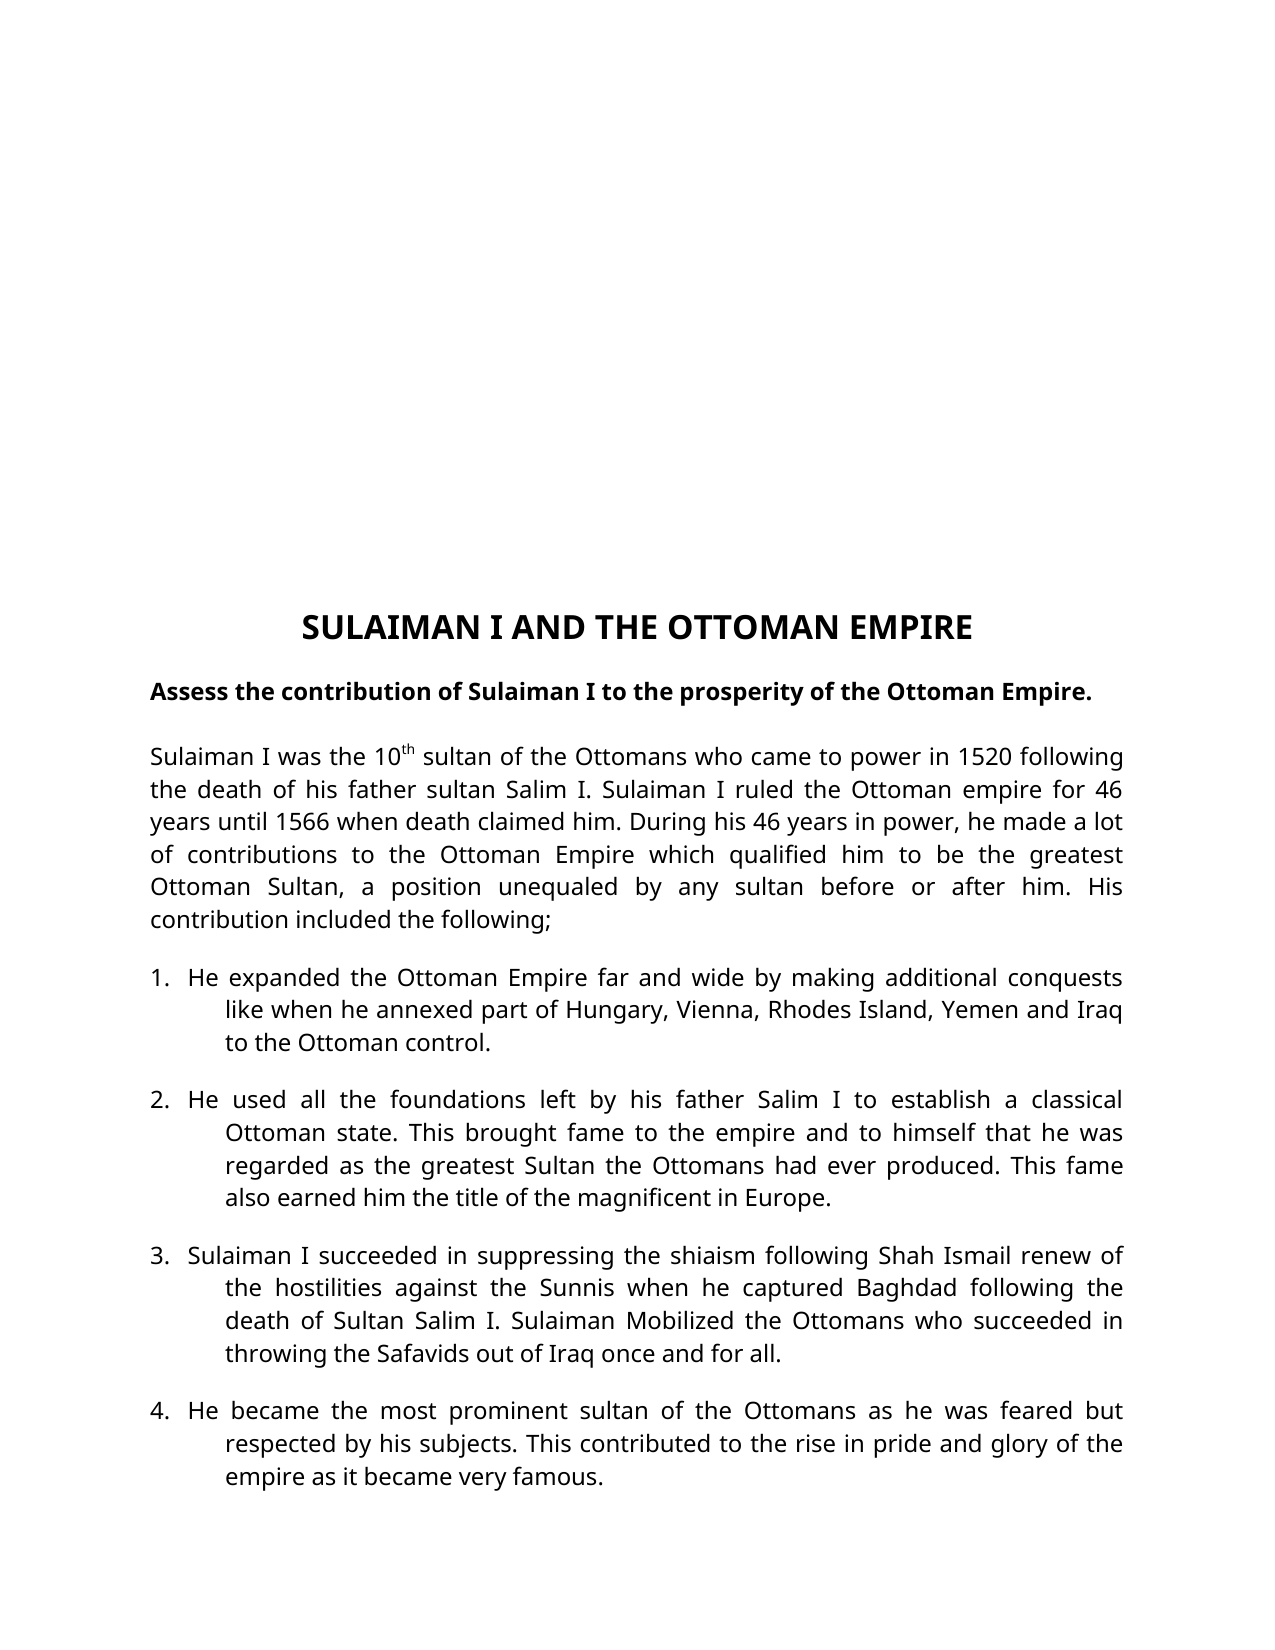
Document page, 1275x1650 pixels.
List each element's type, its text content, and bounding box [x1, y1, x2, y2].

list He became the most prominent sultan of the Ottomans as he was feared but respected by his subjects. This contributed to the rise in pride and glory of the empire as it became very famous. [150, 1394, 1125, 1492]
list He expanded the Ottoman Empire far and wide by making additional conquests like when he annexed part of Hungary, Vienna, Rhodes Island, Yemen and Iraq to the Ottoman control. [150, 960, 1125, 1058]
list Sulaiman I succeeded in suppressing the shiaism following Shah Ismail renew of the hostilities against the Sunnis when he captured Baghdad following the death of Sultan Salim I. Sulaiman Mobilized the Ottomans who succeeded in throwing the Safavids out of Iraq once and for all. [150, 1239, 1125, 1369]
text Assess the contribution of Sulaiman I to the prosperity of the Ottoman Empire. [150, 674, 1125, 707]
text SULAIMAN I AND THE OTTOMAN EMPIRE [150, 604, 1125, 649]
list He used all the foundations left by his father Salim I to establish a classical Ottoman state. This brought fame to the empire and to himself that he was regarded as the greatest Sultan the Ottomans had ever produced. This fame also earned him the title of the magnificent in Europe. [150, 1083, 1125, 1214]
text Sulaiman I was the 10th sultan of the Ottomans who came to power in 1520 following the death of his father sultan Salim I. Sulaiman I ruled the Ottoman empire for 46 years until 1566 when death claimed him. During his 46 years in power, he made a lot of contributions to the Ottoman Empire which qualified him to be the greatest Ottoman Sultan, a position unequaled by any sultan before or after him. His contribution included the following; [150, 740, 1125, 935]
